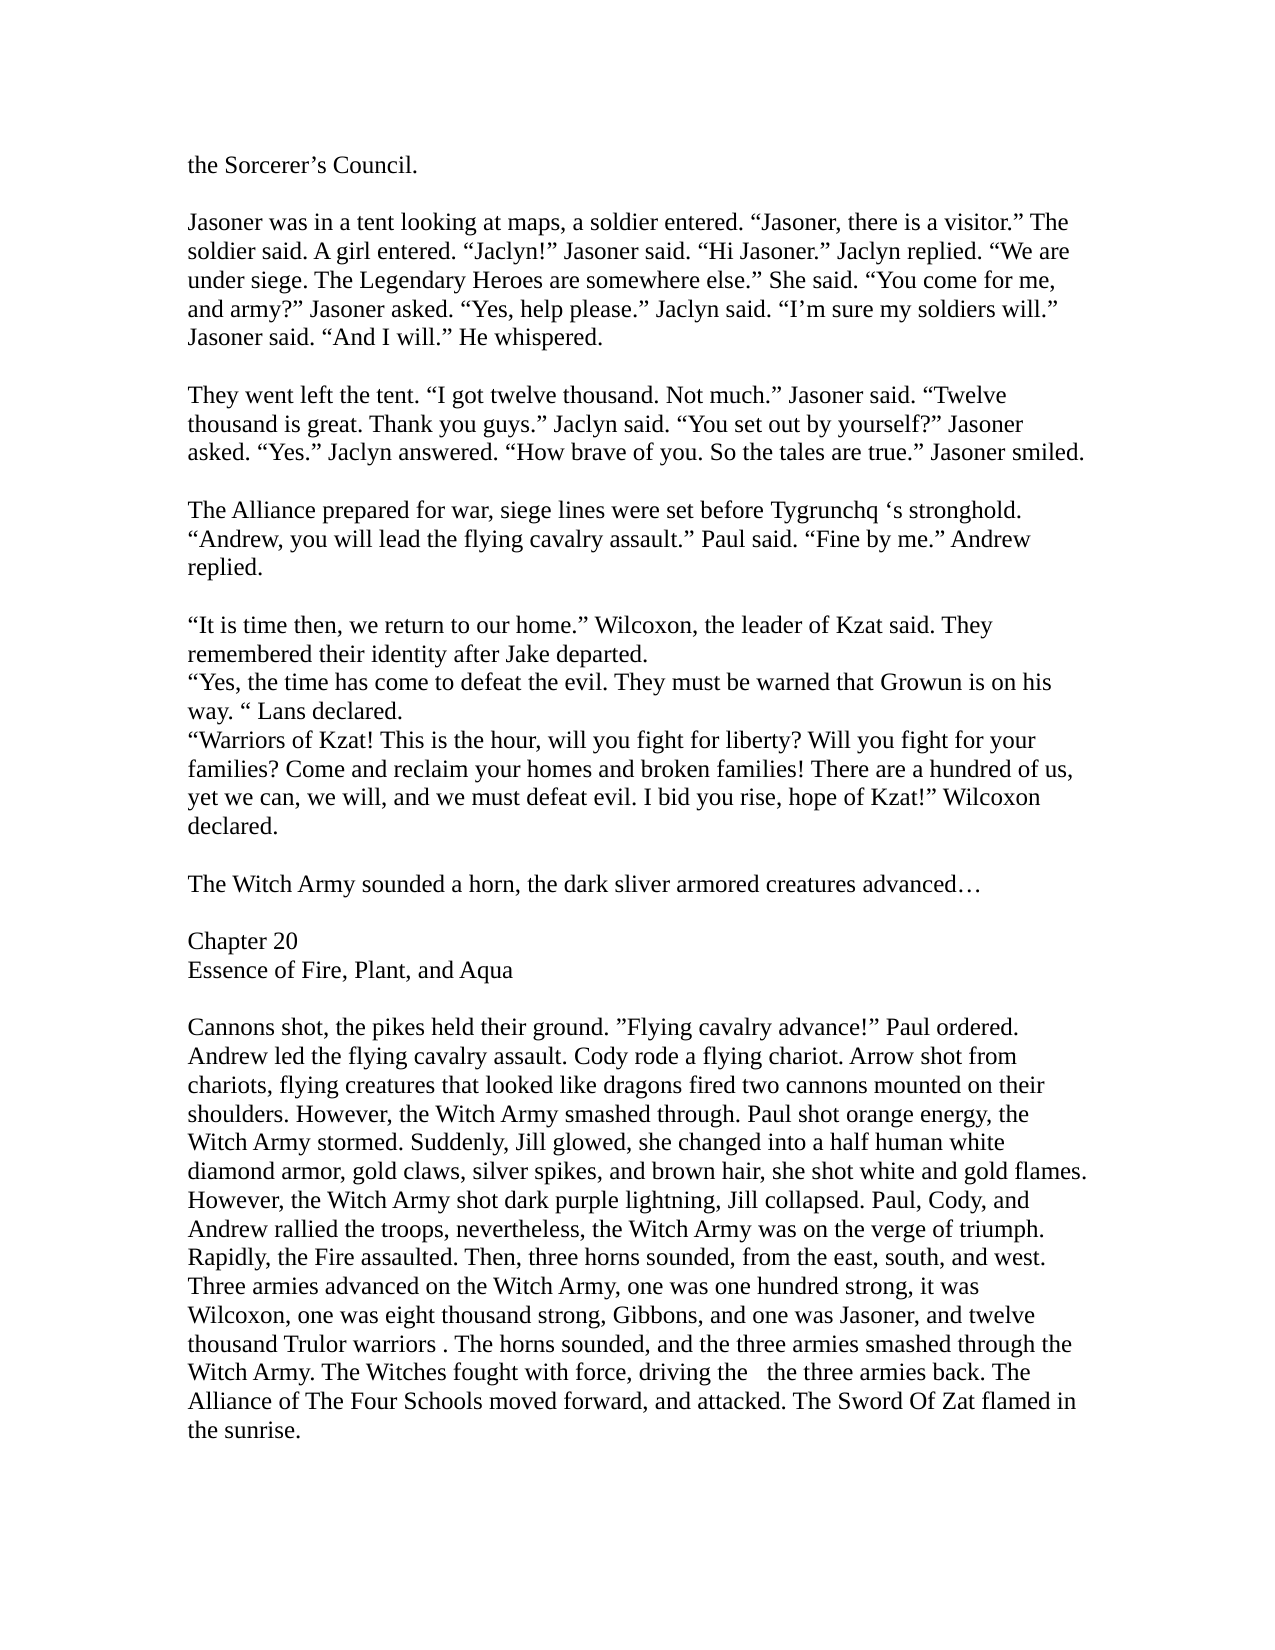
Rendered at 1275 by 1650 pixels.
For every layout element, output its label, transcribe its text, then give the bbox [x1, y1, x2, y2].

text Chapter 20 [187, 926, 1087, 955]
text They went left the tent. “I got twelve thousand. Not much.” Jasoner said. “Twelve thousand is great. Thank you guys.” Jaclyn said. “You set out by yourself?” Jasoner asked. “Yes.” Jaclyn answered. “How brave of you. So the tales are true.” Jasoner smiled. [187, 380, 1087, 466]
text “Yes, the time has come to defeat the evil. They must be warned that Growun is on his way. “ Lans declared. [187, 667, 1087, 725]
text “Warriors of Kzat! This is the hour, will you fight for liberty? Will you fight for your families? Come and reclaim your homes and broken families! There are a hundred of us, yet we can, we will, and we must defeat evil. I bid you rise, hope of Kzat!” Wilcoxon declared. [187, 725, 1087, 840]
text The Alliance prepared for war, siege lines were set before Tygrunchq ‘s stronghold. “Andrew, you will lead the flying cavalry assault.” Paul said. “Fine by me.” Andrew replied. [187, 466, 1087, 581]
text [187, 150, 1087, 179]
text “It is time then, we return to our home.” Wilcoxon, the leader of Kzat said. They remembered their identity after Jake departed. [187, 610, 1087, 667]
text The Witch Army sounded a horn, the dark sliver armored creatures advanced… [187, 869, 1087, 897]
text Cannons shot, the pikes held their ground. ”Flying cavalry advance!” Paul ordered. Andrew led the flying cavalry assault. Cody rode a flying chariot. Arrow shot from chariots, flying creatures that looked like dragons fired two cannons mounted on their shoulders. However, the Witch Army smashed through. Paul shot orange energy, the Witch Army stormed. Suddenly, Jill glowed, she changed into a half human white diamond armor, gold claws, silver spikes, and brown hair, she shot white and gold flames. However, the Witch Army shot dark purple lightning, Jill collapsed. Paul, Cody, and Andrew rallied the troops, nevertheless, the Witch Army was on the verge of triumph. Rapidly, the Fire assaulted. Then, three horns sounded, from the east, south, and west. Three armies advanced on the Witch Army, one was one hundred strong, it was Wilcoxon, one was eight thousand strong, Gibbons, and one was Jasoner, and twelve thousand Trulor warriors . The horns sounded, and the three armies smashed through the Witch Army. The Witches fought with force, driving the the three armies back. The Alliance of The Four Schools moved forward, and attacked. The Sword Of Zat flamed in the sunrise. [187, 1012, 1087, 1444]
text Essence of Fire, Plant, and Aqua [187, 955, 1087, 984]
text Jasoner was in a tent looking at maps, a soldier entered. “Jasoner, there is a visitor.” The soldier said. A girl entered. “Jaclyn!” Jasoner said. “Hi Jasoner.” Jaclyn replied. “We are under siege. The Legendary Heroes are somewhere else.” She said. “You come for me, and army?” Jasoner asked. “Yes, help please.” Jaclyn said. “I’m sure my soldiers will.” Jasoner said. “And I will.” He whispered. [187, 207, 1087, 351]
